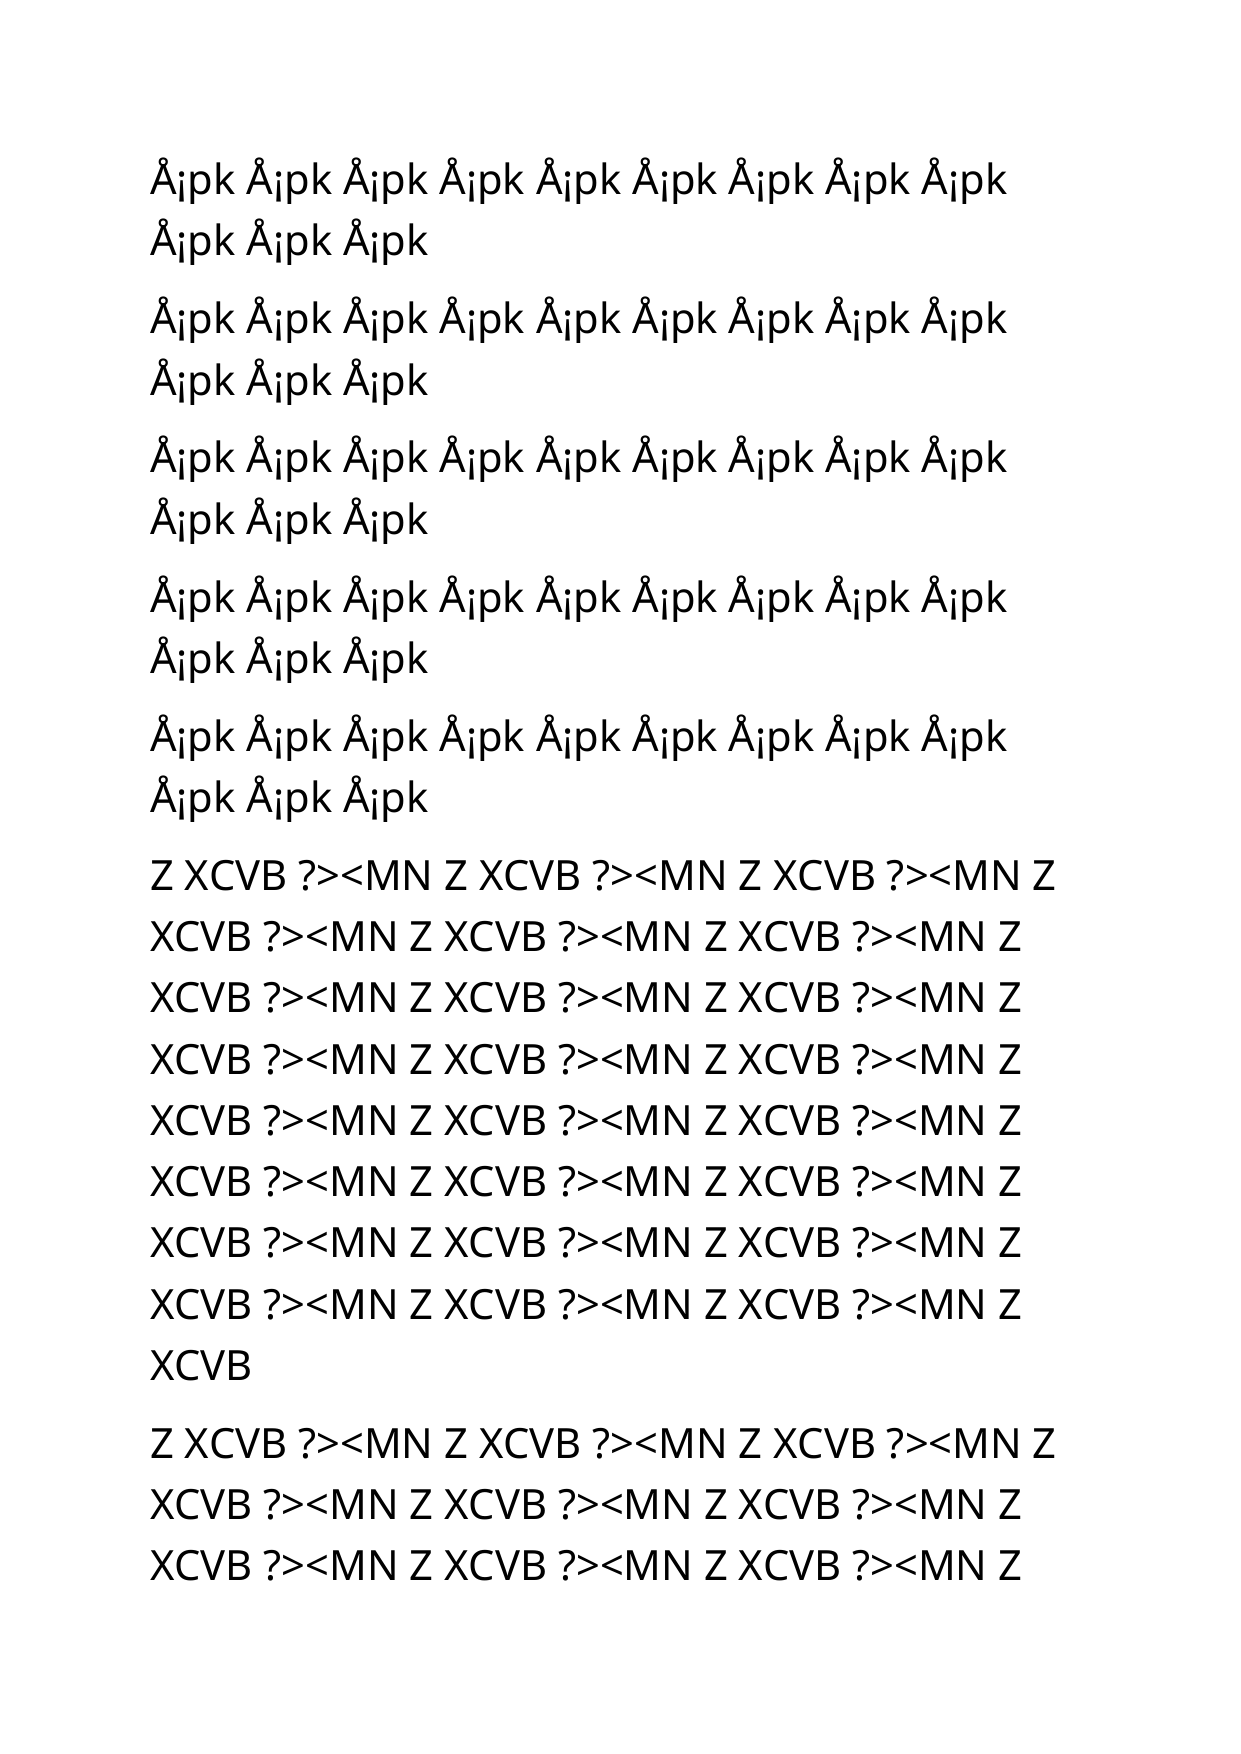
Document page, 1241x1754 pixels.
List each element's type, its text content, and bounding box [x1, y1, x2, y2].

text Å¡pk Å¡pk Å¡pk Å¡pk Å¡pk Å¡pk Å¡pk Å¡pk Å¡pk Å¡pk Å¡pk Å¡pk [150, 567, 1090, 686]
text Å¡pk Å¡pk Å¡pk Å¡pk Å¡pk Å¡pk Å¡pk Å¡pk Å¡pk Å¡pk Å¡pk Å¡pk [150, 289, 1090, 407]
text Å¡pk Å¡pk Å¡pk Å¡pk Å¡pk Å¡pk Å¡pk Å¡pk Å¡pk Å¡pk Å¡pk Å¡pk [150, 707, 1090, 825]
text Å¡pk Å¡pk Å¡pk Å¡pk Å¡pk Å¡pk Å¡pk Å¡pk Å¡pk Å¡pk Å¡pk Å¡pk [150, 428, 1090, 546]
text Z XCVB ?><MN Z XCVB ?><MN Z XCVB ?><MN Z XCVB ?><MN Z XCVB ?><MN Z XCVB ?><MN Z XCVB ?><MN Z XCVB ?><MN Z XCVB ?><MN Z XCVB ?><MN Z XCVB ?><MN Z XCVB ?><MN Z XCVB ?><MN Z XCVB ?><MN Z XCVB ?><MN Z XCVB ?><MN Z XCVB ?><MN Z XCVB ?><MN Z XCVB ?><MN Z XCVB ?><MN Z XCVB ?><MN Z XCVB ?><MN Z XCVB ?><MN Z XCVB ?><MN Z XCVB [150, 846, 1090, 1393]
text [150, 1414, 1090, 1593]
text Å¡pk Å¡pk Å¡pk Å¡pk Å¡pk Å¡pk Å¡pk Å¡pk Å¡pk Å¡pk Å¡pk Å¡pk [150, 150, 1090, 268]
